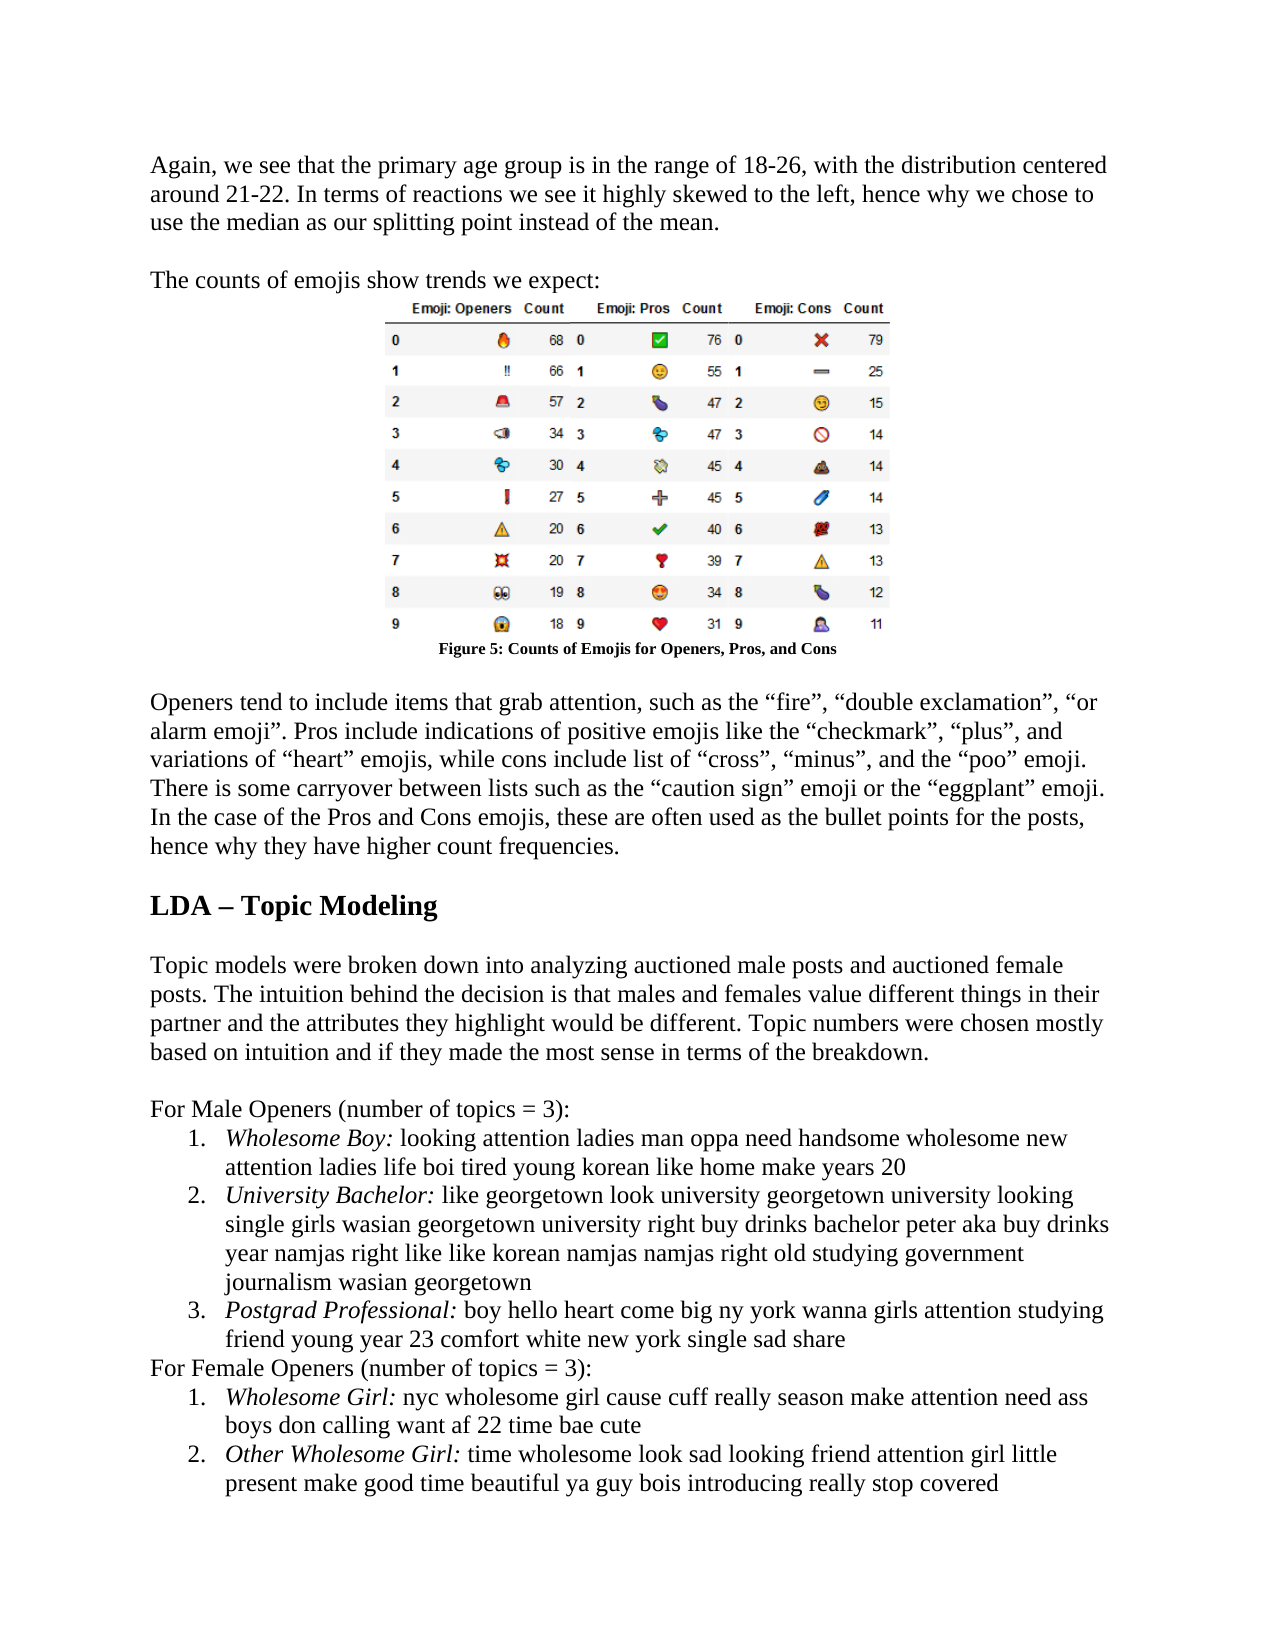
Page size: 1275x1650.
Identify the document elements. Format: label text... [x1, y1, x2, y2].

list University Bachelor: like georgetown look university georgetown university looking single girls wasian georgetown university right buy drinks bachelor peter aka buy drinks year namjas right like like korean namjas namjas right old studying government journalism wasian georgetown [187, 1181, 1125, 1296]
text Again, we see that the primary age group is in the range of 18-26, with the distribution centered around 21-22. In terms of reactions we see it highly skewed to the left, hence why we chose to use the median as our splitting point instead of the mean. [150, 150, 1125, 236]
text The counts of emojis show trends we expect: [150, 265, 1125, 294]
list Wholesome Boy: looking attention ladies man oppa need handsome wholesome new attention ladies life boi tired young korean like home make years 20 [187, 1123, 1125, 1181]
list Postgrad Professional: boy hello heart come big ny york wanna girls attention studying friend young year 23 comfort white new york single sad share [187, 1296, 1125, 1353]
list Wholesome Girl: nyc wholesome girl cause cuff really season make attention need ass boys don calling want af 22 time bae cute [187, 1382, 1125, 1439]
picture [385, 293, 890, 639]
text LDA – Topic Modeling [150, 888, 1125, 922]
text Figure 5: Counts of Emojis for Openers, Pros, and Cons [150, 639, 1125, 658]
list Other Wholesome Girl: time wholesome look sad looking friend attention girl little present make good time beautiful ya guy bois introducing really stop covered [187, 1439, 1125, 1497]
text Topic models were broken down into analyzing auctioned male posts and auctioned female posts. The intuition behind the decision is that males and females value different things in their partner and the attributes they highlight would be different. Topic numbers were chosen mostly based on intuition and if they made the most sense in terms of the breakdown. [150, 951, 1125, 1066]
text For Male Openers (number of topics = 3): [150, 1094, 1125, 1123]
text Openers tend to include items that grab attention, such as the “fire”, “double exclamation”, “or alarm emoji”. Pros include indications of positive emojis like the “checkmark”, “plus”, and variations of “heart” emojis, while cons include list of “cross”, “minus”, and the “poo” emoji. There is some carryover between lists such as the “caution sign” emoji or the “eggplant” emoji. In the case of the Pros and Cons emojis, these are often used as the bullet points for the posts, hence why they have higher count frequencies. [150, 687, 1125, 859]
text For Female Openers (number of topics = 3): [150, 1353, 1125, 1382]
